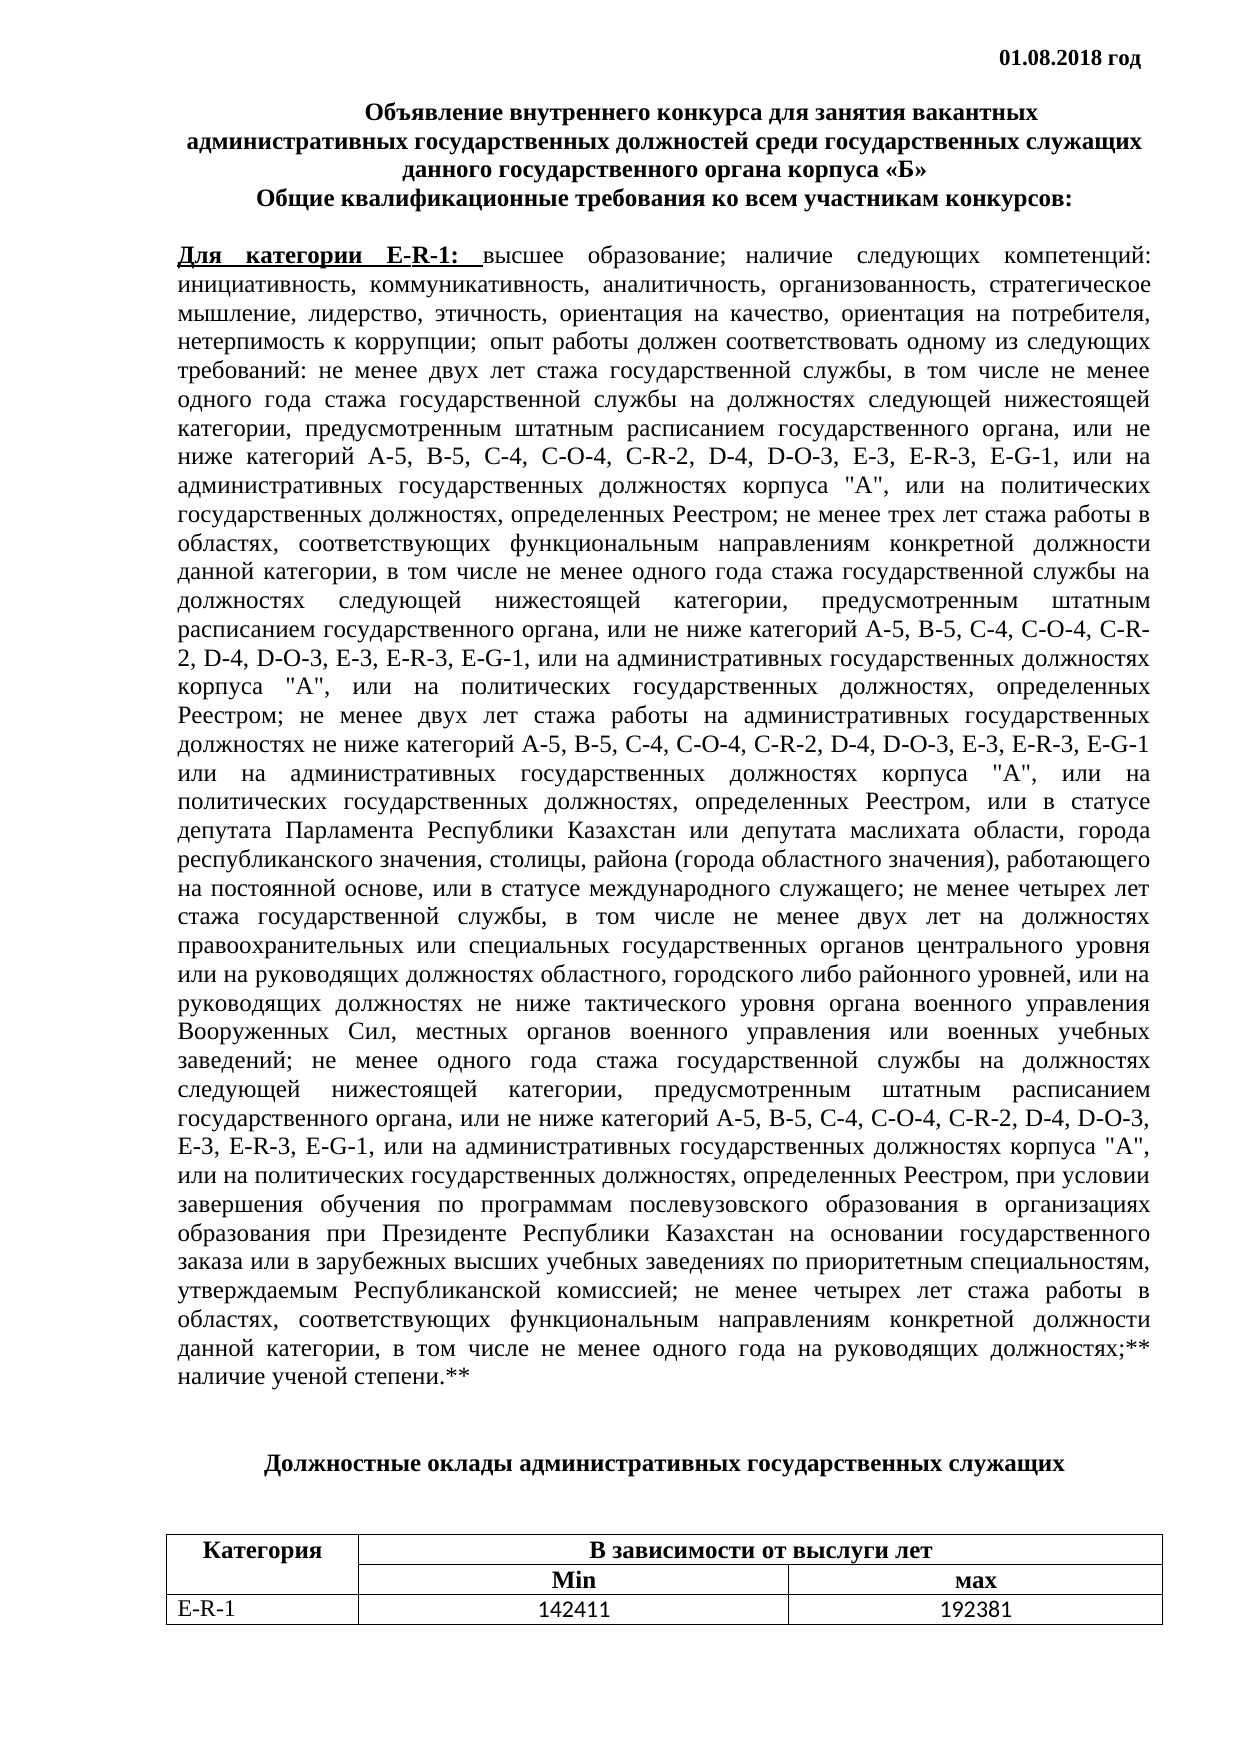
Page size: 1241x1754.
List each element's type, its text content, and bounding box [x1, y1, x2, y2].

text Должностные оклады административных государственных служащих [177, 1448, 1152, 1476]
text Для категории Е-R-1: высшее образование; наличие следующих компетенций: инициативность, коммуникативность, аналитичность, организованность, стратегическое мышление, лидерство, этичность, ориентация на качество, ориентация на потребителя, нетерпимость к коррупции; опыт работы должен соответствовать одному из следующих требований: не менее двух лет стажа государственной службы, в том числе не менее одного года стажа государственной службы на должностях следующей нижестоящей категории, предусмотренным штатным расписанием государственного органа, или не ниже категорий А-5, B-5, C-4, C-O-4, C-R-2, D-4, D-O-3, Е-3, E-R-3, E-G-1, или на административных государственных должностях корпуса "А", или на политических государственных должностях, определенных Реестром; не менее трех лет стажа работы в областях, соответствующих функциональным направлениям конкретной должности данной категории, в том числе не менее одного года стажа государственной службы на должностях следующей нижестоящей категории, предусмотренным штатным расписанием государственного органа, или не ниже категорий А-5, B-5, C-4, C-O-4, C-R-2, D-4, D-O-3, Е-3, E-R-3, E-G-1, или на административных государственных должностях корпуса "А", или на политических государственных должностях, определенных Реестром; не менее двух лет стажа работы на административных государственных должностях не ниже категорий А-5, B-5, C-4, C-O-4, C-R-2, D-4, D-O-3, Е-3, E-R-3, E-G-1 или на административных государственных должностях корпуса "А", или на политических государственных должностях, определенных Реестром, или в статусе депутата Парламента Республики Казахстан или депутата маслихата области, города республиканского значения, столицы, района (города областного значения), работающего на постоянной основе, или в статусе международного служащего; не менее четырех лет стажа государственной службы, в том числе не менее двух лет на должностях правоохранительных или специальных государственных органов центрального уровня или на руководящих должностях областного, городского либо районного уровней, или на руководящих должностях не ниже тактического уровня органа военного управления Вооруженных Сил, местных органов военного управления или военных учебных заведений; не менее одного года стажа государственной службы на должностях следующей нижестоящей категории, предусмотренным штатным расписанием государственного органа, или не ниже категорий А-5, B-5, C-4, C-O-4, C-R-2, D-4, D-O-3, Е-3, E-R-3, E-G-1, или на административных государственных должностях корпуса "А", или на политических государственных должностях, определенных Реестром, при условии завершения обучения по программам послевузовского образования в организациях образования при Президенте Республики Казахстан на основании государственного заказа или в зарубежных высших учебных заведениях по приоритетным специальностям, утверждаемым Республиканской комиссией; не менее четырех лет стажа работы в областях, соответствующих функциональным направлениям конкретной должности данной категории, в том числе не менее одного года на руководящих должностях;** наличие ученой степени.** [177, 240, 1152, 1390]
table_cell 142411 [359, 1595, 788, 1624]
text Объявление внутреннего конкурса для занятия вакантных административных государственных должностей среди государственных служащих данного государственного органа корпуса «Б» [177, 97, 1152, 183]
table_cell мaх [789, 1565, 1162, 1593]
table_header В зависимости от выслуги лет [359, 1535, 1162, 1564]
table_header Категория [167, 1535, 358, 1593]
table_cell E-R-1 [167, 1595, 358, 1624]
table_cell 192381 [789, 1595, 1162, 1624]
text Общие квалификационные требования ко всем участникам конкурсов: [177, 183, 1152, 212]
table_cell Min [359, 1565, 788, 1593]
text 01.08.2018 год [915, 44, 1152, 71]
